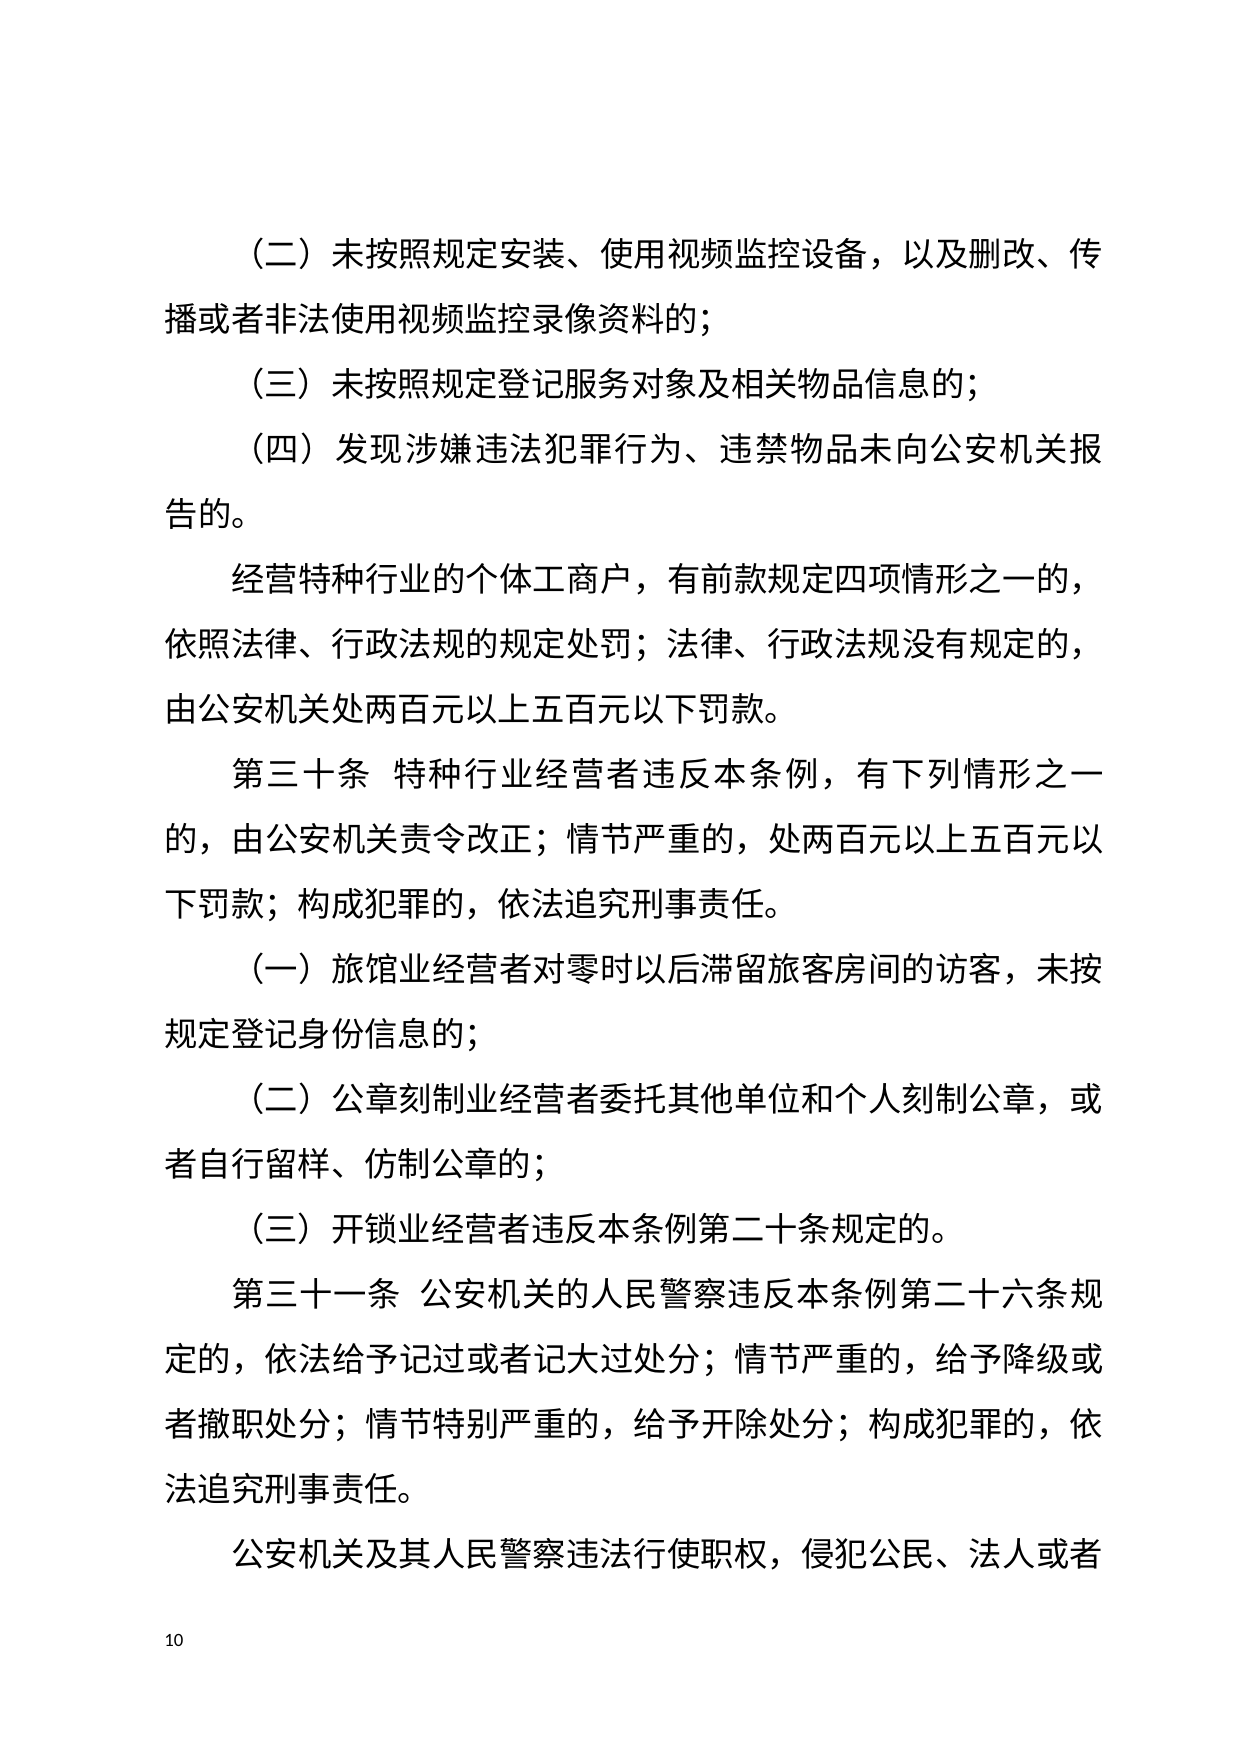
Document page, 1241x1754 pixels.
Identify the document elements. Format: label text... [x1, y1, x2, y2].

text 第三十一条 公安机关的人民警察违反本条例第二十六条规定的，依法给予记过或者记大过处分；情节严重的，给予降级或者撤职处分；情节特别严重的，给予开除处分；构成犯罪的，依法追究刑事责任。 [164, 1259, 1105, 1519]
text （四）发现涉嫌违法犯罪行为、违禁物品未向公安机关报告的。 [164, 414, 1105, 544]
text （二）公章刻制业经营者委托其他单位和个人刻制公章，或者自行留样、仿制公章的； [164, 1064, 1105, 1194]
text （三）未按照规定登记服务对象及相关物品信息的； [164, 349, 1105, 414]
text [164, 1519, 1105, 1584]
text 经营特种行业的个体工商户，有前款规定四项情形之一的，依照法律、行政法规的规定处罚；法律、行政法规没有规定的，由公安机关处两百元以上五百元以下罚款。 [164, 544, 1105, 739]
text 第三十条 特种行业经营者违反本条例，有下列情形之一的，由公安机关责令改正；情节严重的，处两百元以上五百元以下罚款；构成犯罪的，依法追究刑事责任。 [164, 739, 1105, 934]
text （二）未按照规定安装、使用视频监控设备，以及删改、传播或者非法使用视频监控录像资料的； [164, 219, 1105, 349]
text （一）旅馆业经营者对零时以后滞留旅客房间的访客，未按规定登记身份信息的； [164, 934, 1105, 1064]
text （三）开锁业经营者违反本条例第二十条规定的。 [164, 1194, 1105, 1259]
